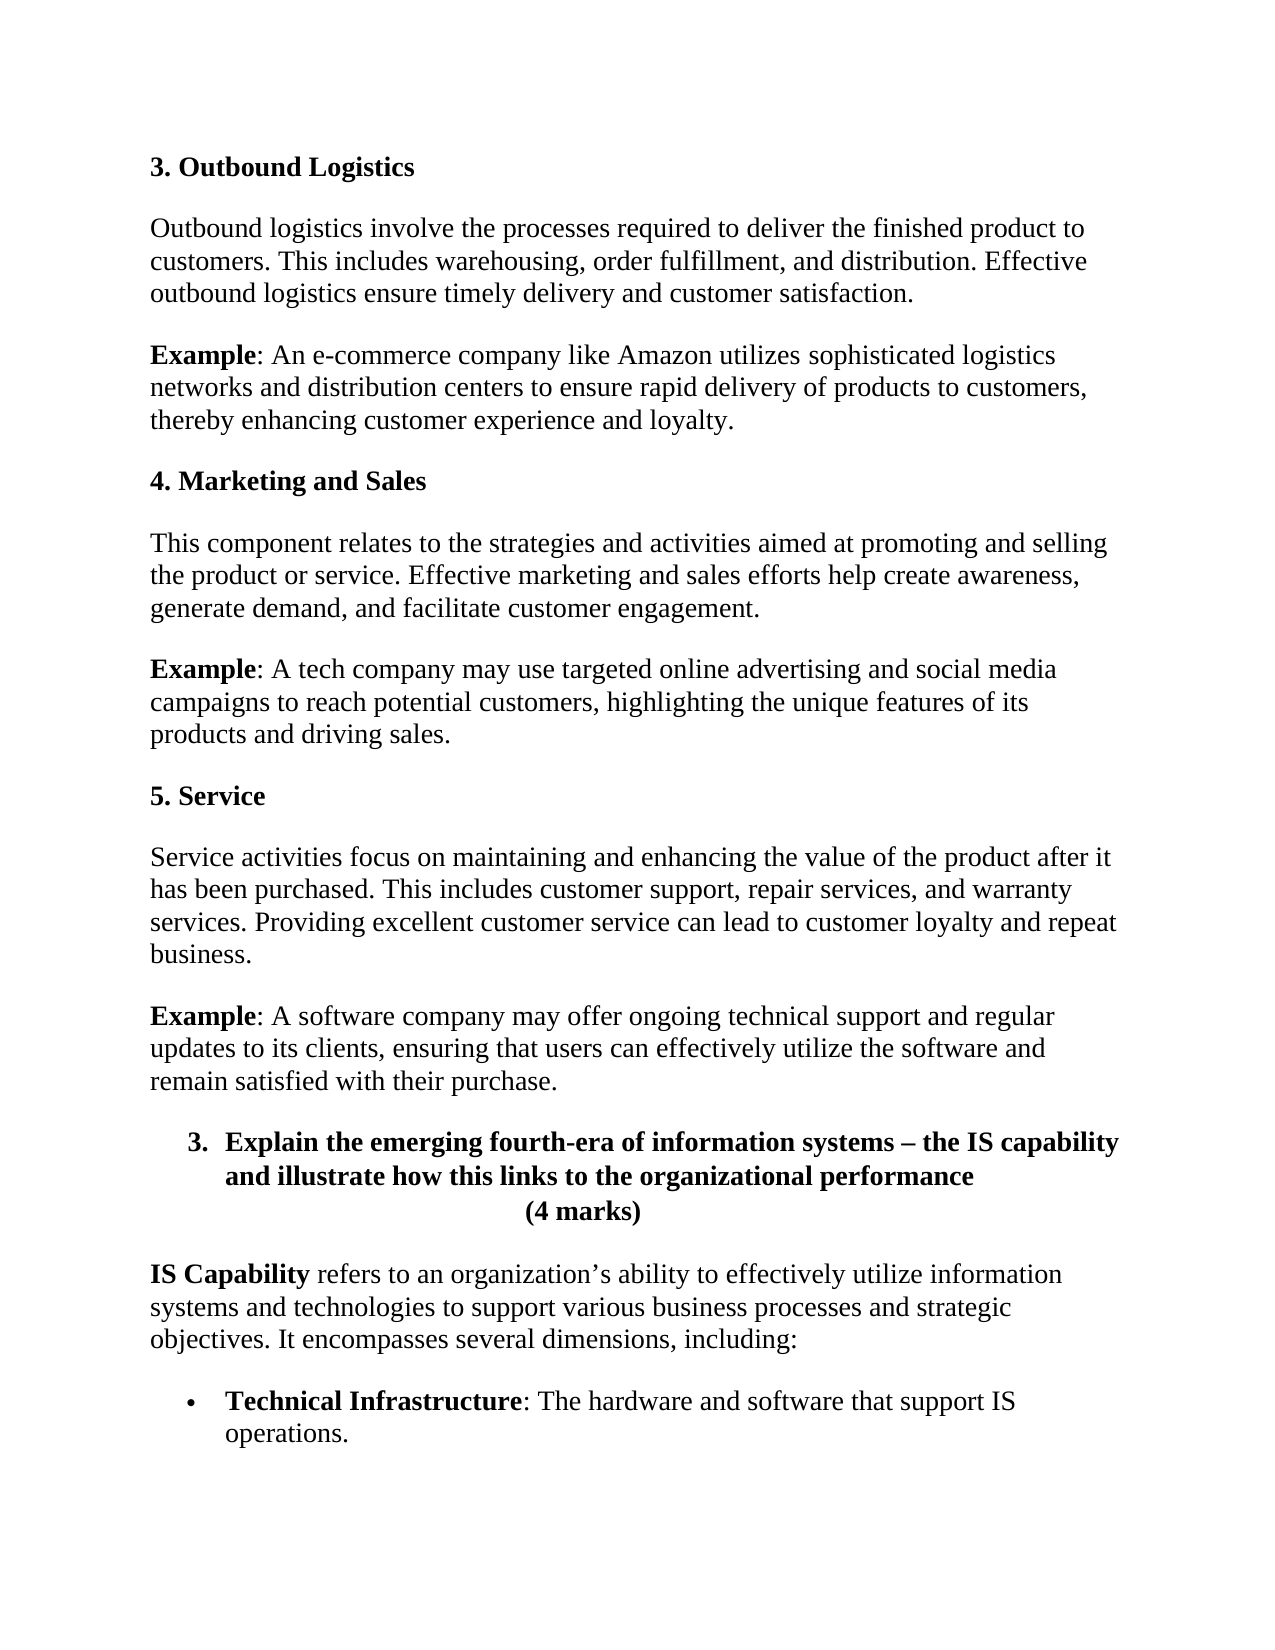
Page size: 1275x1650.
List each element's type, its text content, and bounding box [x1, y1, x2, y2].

list Technical Infrastructure: The hardware and software that support IS operations. [187, 1383, 1125, 1448]
text 4. Marketing and Sales [150, 464, 1125, 497]
text IS Capability refers to an organization’s ability to effectively utilize information systems and technologies to support various business processes and strategic objectives. It encompasses several dimensions, including: [150, 1257, 1125, 1354]
text 5. Service [150, 778, 1125, 811]
text Service activities focus on maintaining and enhancing the value of the product after it has been purchased. This includes customer support, repair services, and warranty services. Providing excellent customer service can lead to customer loyalty and repeat business. [150, 840, 1125, 970]
text This component relates to the strategies and activities aimed at promoting and selling the product or service. Effective marketing and sales efforts help create awareness, generate demand, and facilitate customer engagement. [150, 526, 1125, 623]
text Example: A software company may offer ongoing technical support and regular updates to its clients, ensuring that users can effectively utilize the software and remain satisfied with their purchase. [150, 999, 1125, 1096]
text Example: An e-commerce company like Amazon utilizes sophisticated logistics networks and distribution centers to ensure rapid delivery of products to customers, thereby enhancing customer experience and loyalty. [150, 338, 1125, 435]
text Example: A tech company may use targeted online advertising and social media campaigns to reach potential customers, highlighting the unique features of its products and driving sales. [150, 652, 1125, 749]
text 3. Outbound Logistics [150, 150, 1125, 182]
text Outbound logistics involve the processes required to deliver the finished product to customers. This includes warehousing, order fulfillment, and distribution. Effective outbound logistics ensure timely delivery and customer satisfaction. [150, 212, 1125, 309]
list Explain the emerging fourth-era of information systems – the IS capability and illustrate how this links to the organizational performance (4 marks) [187, 1125, 1125, 1226]
